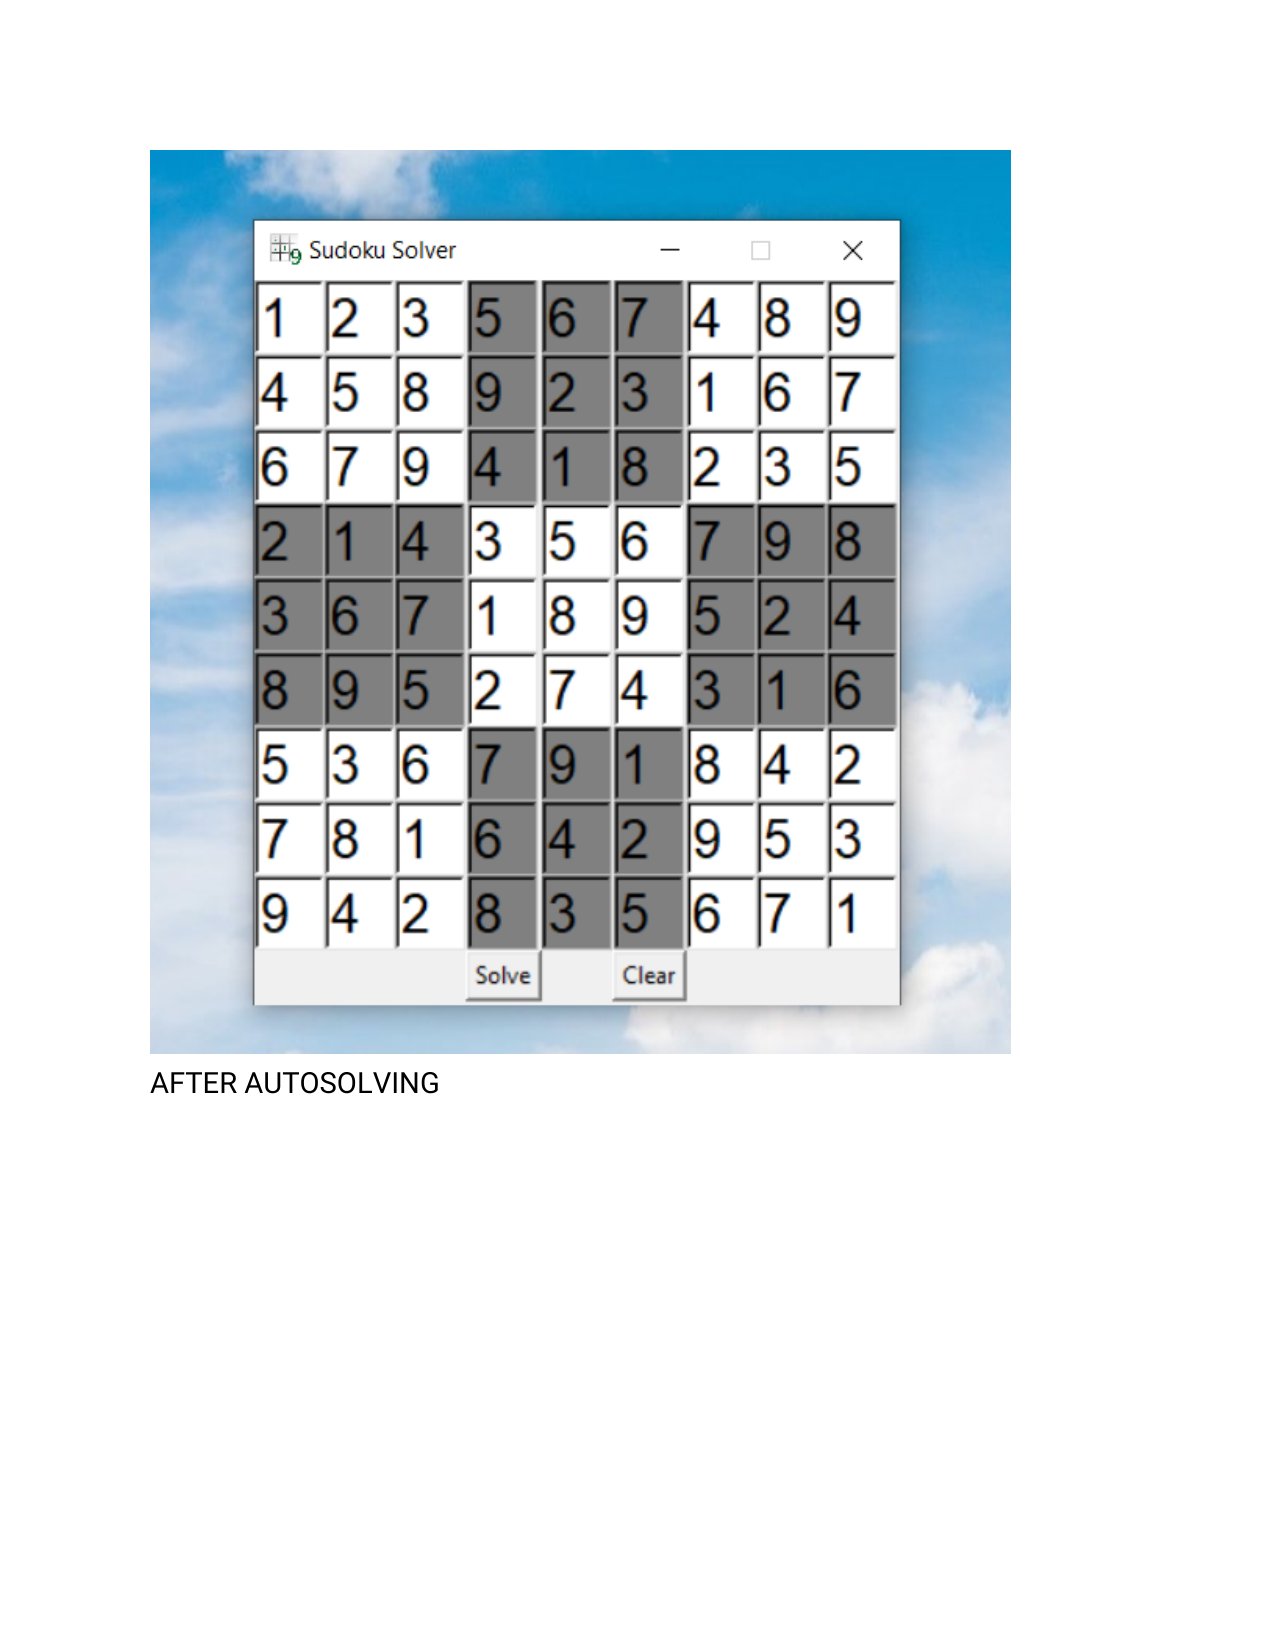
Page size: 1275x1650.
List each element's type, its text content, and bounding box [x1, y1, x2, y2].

picture [150, 150, 1011, 1054]
text AFTER AUTOSOLVING [150, 1066, 1125, 1100]
